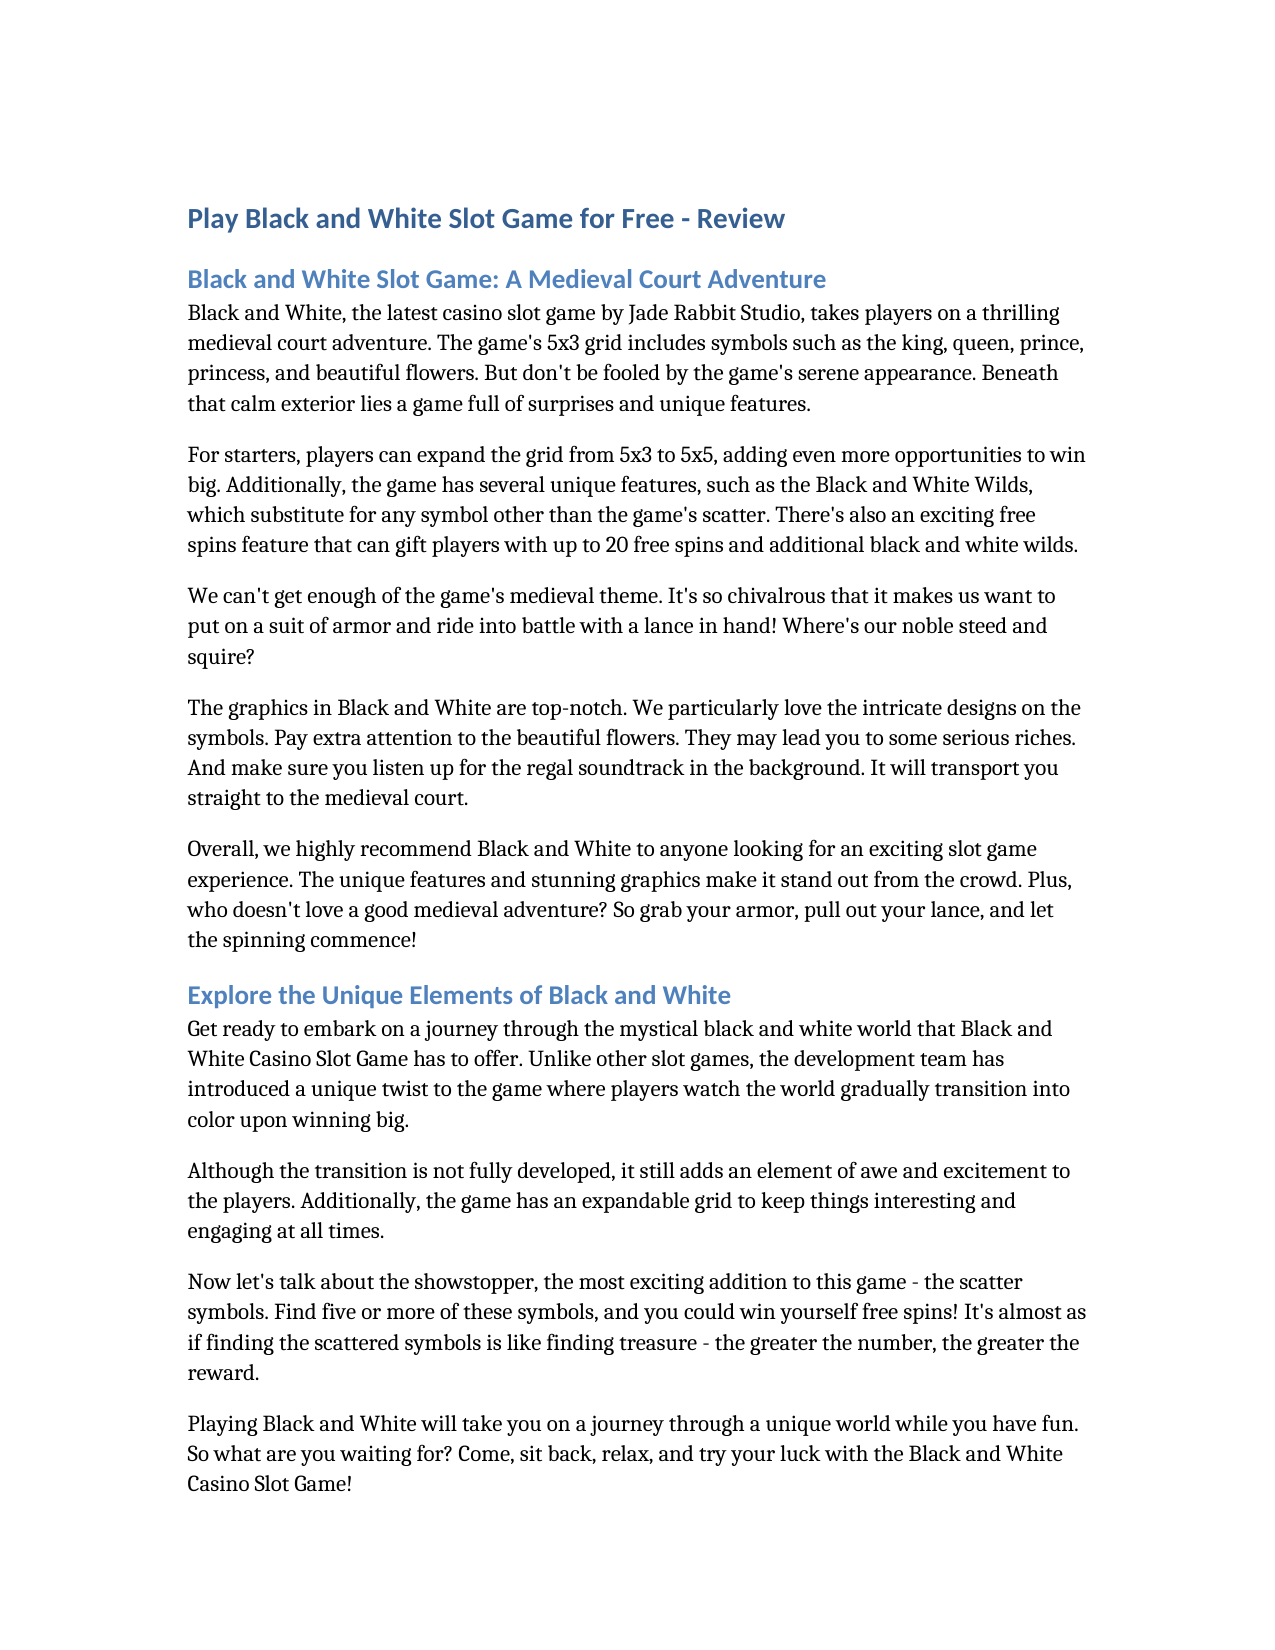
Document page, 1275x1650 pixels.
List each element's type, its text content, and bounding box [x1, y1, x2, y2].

text The graphics in Black and White are top-notch. We particularly love the intricate designs on the symbols. Pay extra attention to the beautiful flowers. They may lead you to some serious riches. And make sure you listen up for the regal soundtrack in the background. It will transport you straight to the medieval court. [187, 694, 1087, 811]
text Although the transition is not fully developed, it still adds an element of awe and excitement to the players. Additionally, the game has an expandable grid to keep things interesting and engaging at all times. [187, 1157, 1087, 1244]
subtitle Play Black and White Slot Game for Free - Review [187, 200, 1087, 236]
subtitle Explore the Unique Elements of Black and White [187, 978, 1087, 1011]
text Get ready to embark on a journey through the mystical black and white world that Black and White Casino Slot Game has to offer. Unlike other slot games, the development team has introduced a unique twist to the game where players watch the world gradually transition into color upon winning big. [187, 1016, 1087, 1133]
text Overall, we highly recommend Black and White to anyone looking for an exciting slot game experience. The unique features and stunning graphics make it stand out from the crowd. Plus, who doesn't love a good medieval adventure? So grab your armor, pull out your lance, and let the spinning commence! [187, 836, 1087, 953]
text Now let's talk about the showstopper, the most exciting addition to this game - the scatter symbols. Find five or more of these symbols, and you could win yourself free spins! It's almost as if finding the scattered symbols is like finding treasure - the greater the number, the greater the reward. [187, 1269, 1087, 1386]
text For starters, players can expand the grid from 5x3 to 5x5, adding even more opportunities to win big. Additionally, the game has several unique features, such as the Black and White Wilds, which substitute for any symbol other than the game's scatter. There's also an exciting free spins feature that can gift players with up to 20 free spins and additional black and white wilds. [187, 441, 1087, 558]
text We can't get enough of the game's medieval theme. It's so chivalrous that it makes us want to put on a suit of armor and ride into battle with a lance in hand! Where's our noble steed and squire? [187, 583, 1087, 670]
text Black and White, the latest casino slot game by Jade Rabbit Studio, takes players on a thrilling medieval court adventure. The game's 5x3 grid includes symbols such as the king, queen, prince, princess, and beautiful flowers. But don't be fooled by the game's serene appearance. Beneath that calm exterior lies a game full of surprises and unique features. [187, 300, 1087, 417]
subtitle Black and White Slot Game: A Medieval Court Adventure [187, 262, 1087, 295]
